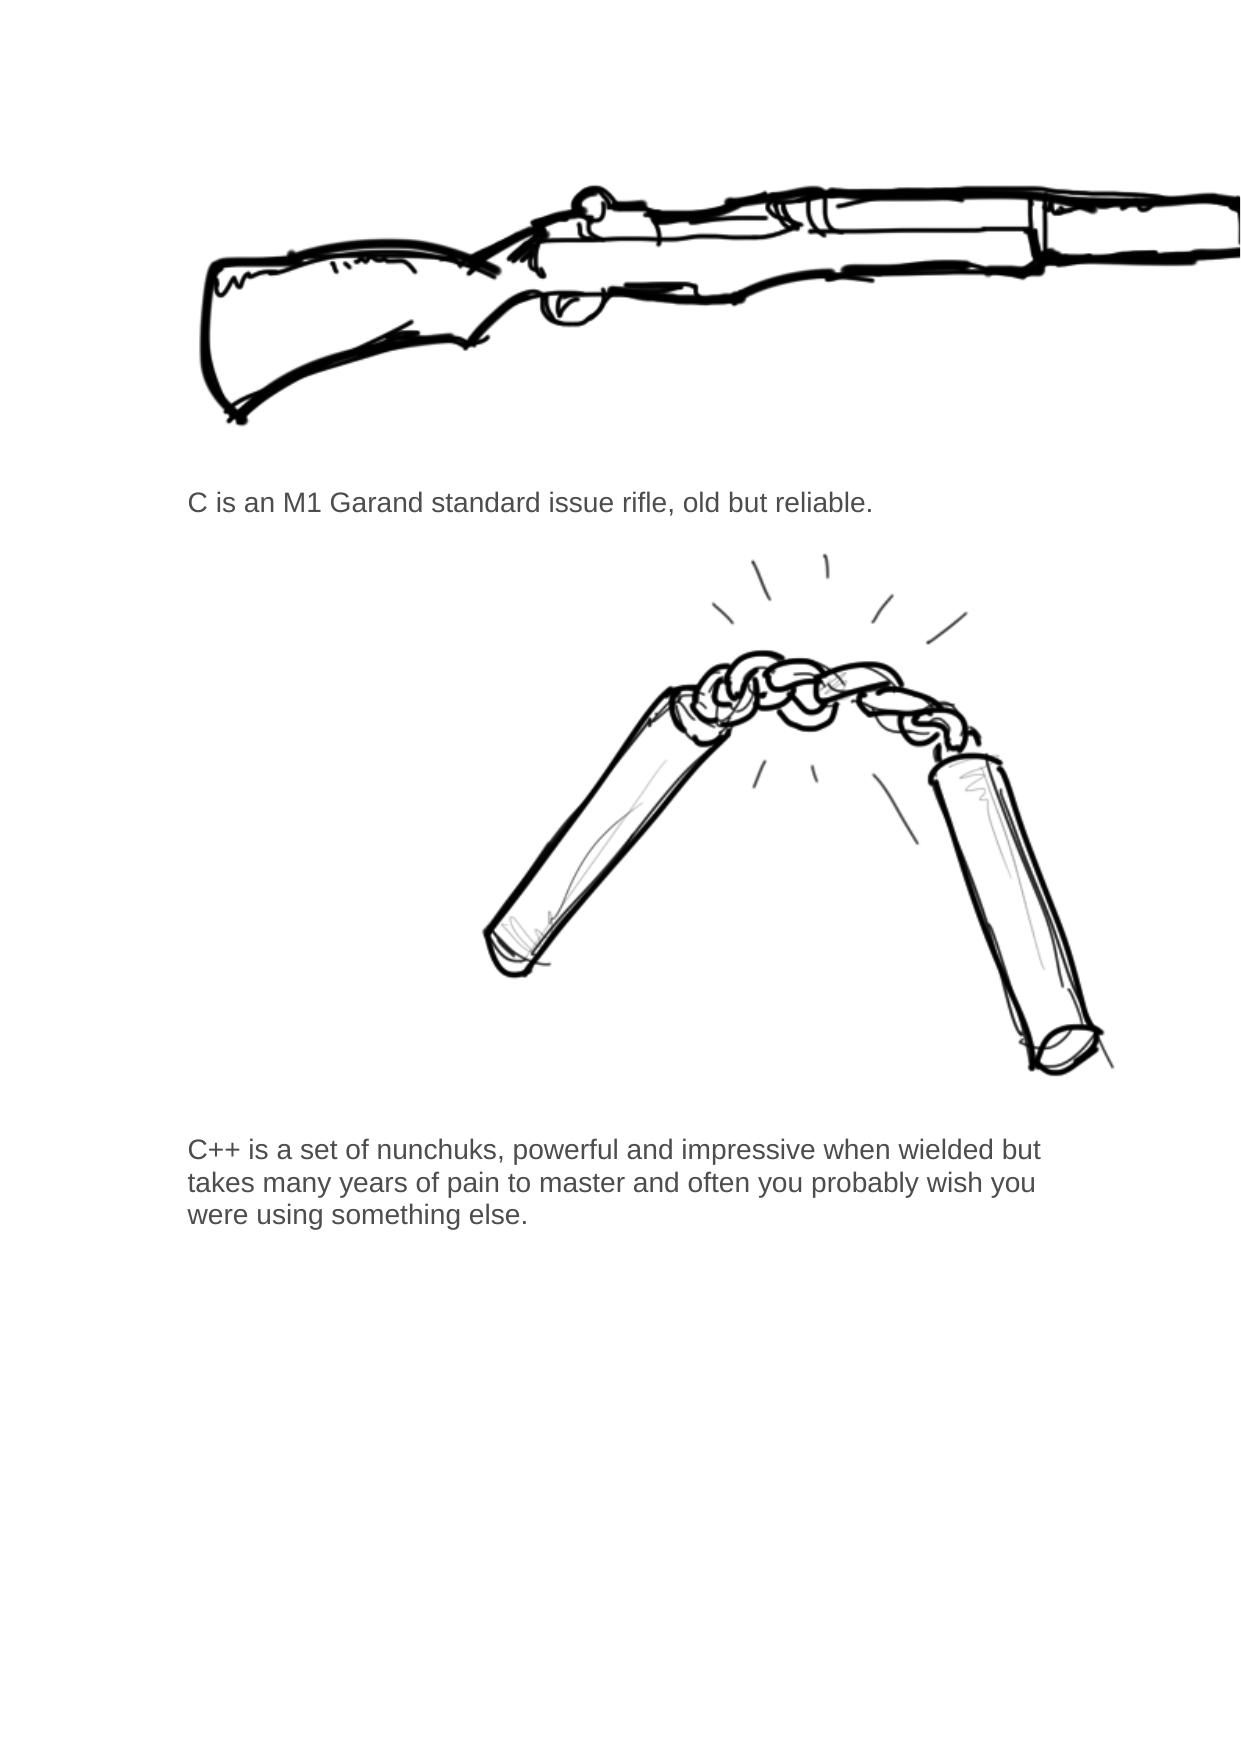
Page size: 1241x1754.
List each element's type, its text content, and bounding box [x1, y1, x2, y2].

picture [187, 549, 1241, 1084]
picture [187, 162, 1241, 439]
text C is an M1 Garand standard issue rifle, old but reliable. [187, 486, 1053, 518]
text C++ is a set of nunchuks, powerful and impressive when wielded but takes many years of pain to master and often you probably wish you were using something else. [187, 1133, 1053, 1231]
